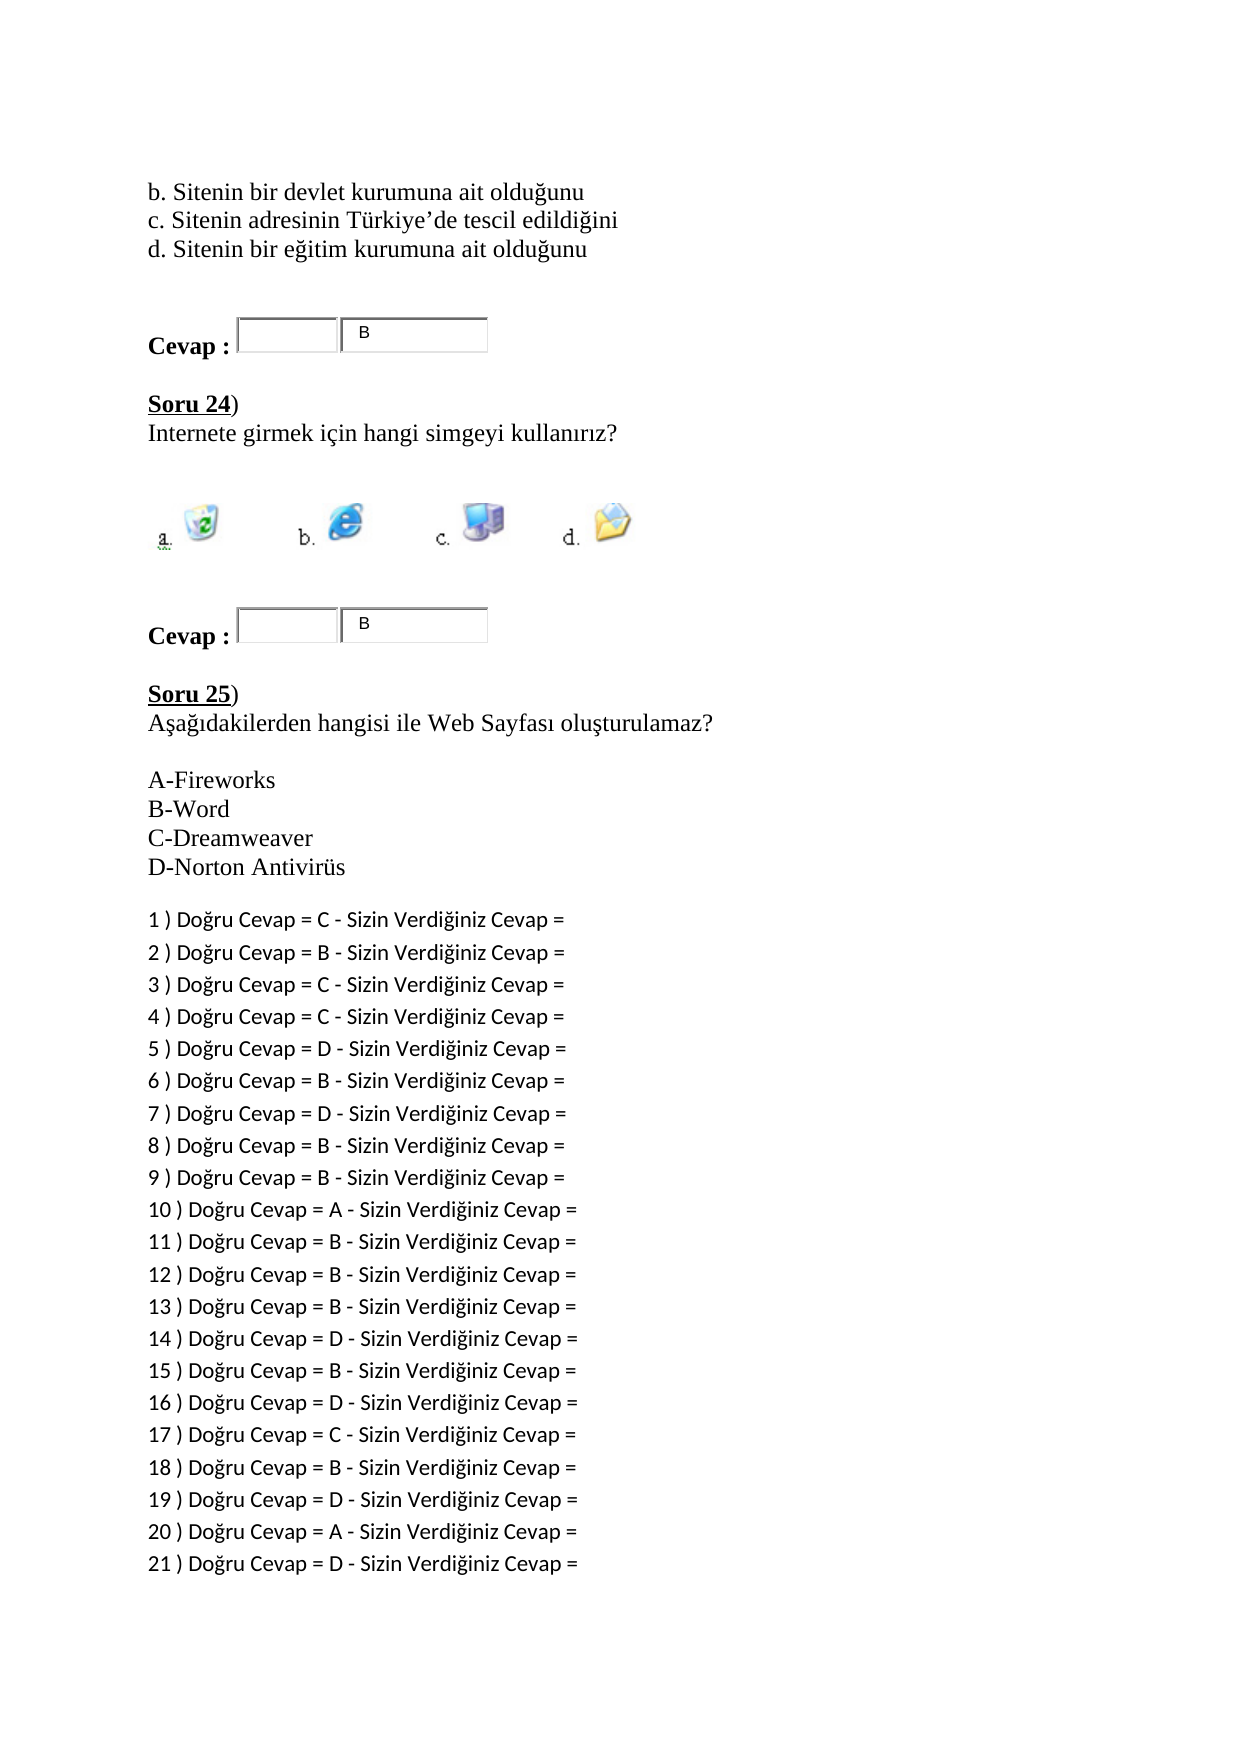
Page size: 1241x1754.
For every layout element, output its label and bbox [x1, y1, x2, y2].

table_header [148, 148, 1093, 906]
text [148, 906, 1093, 1577]
picture [147, 503, 642, 550]
